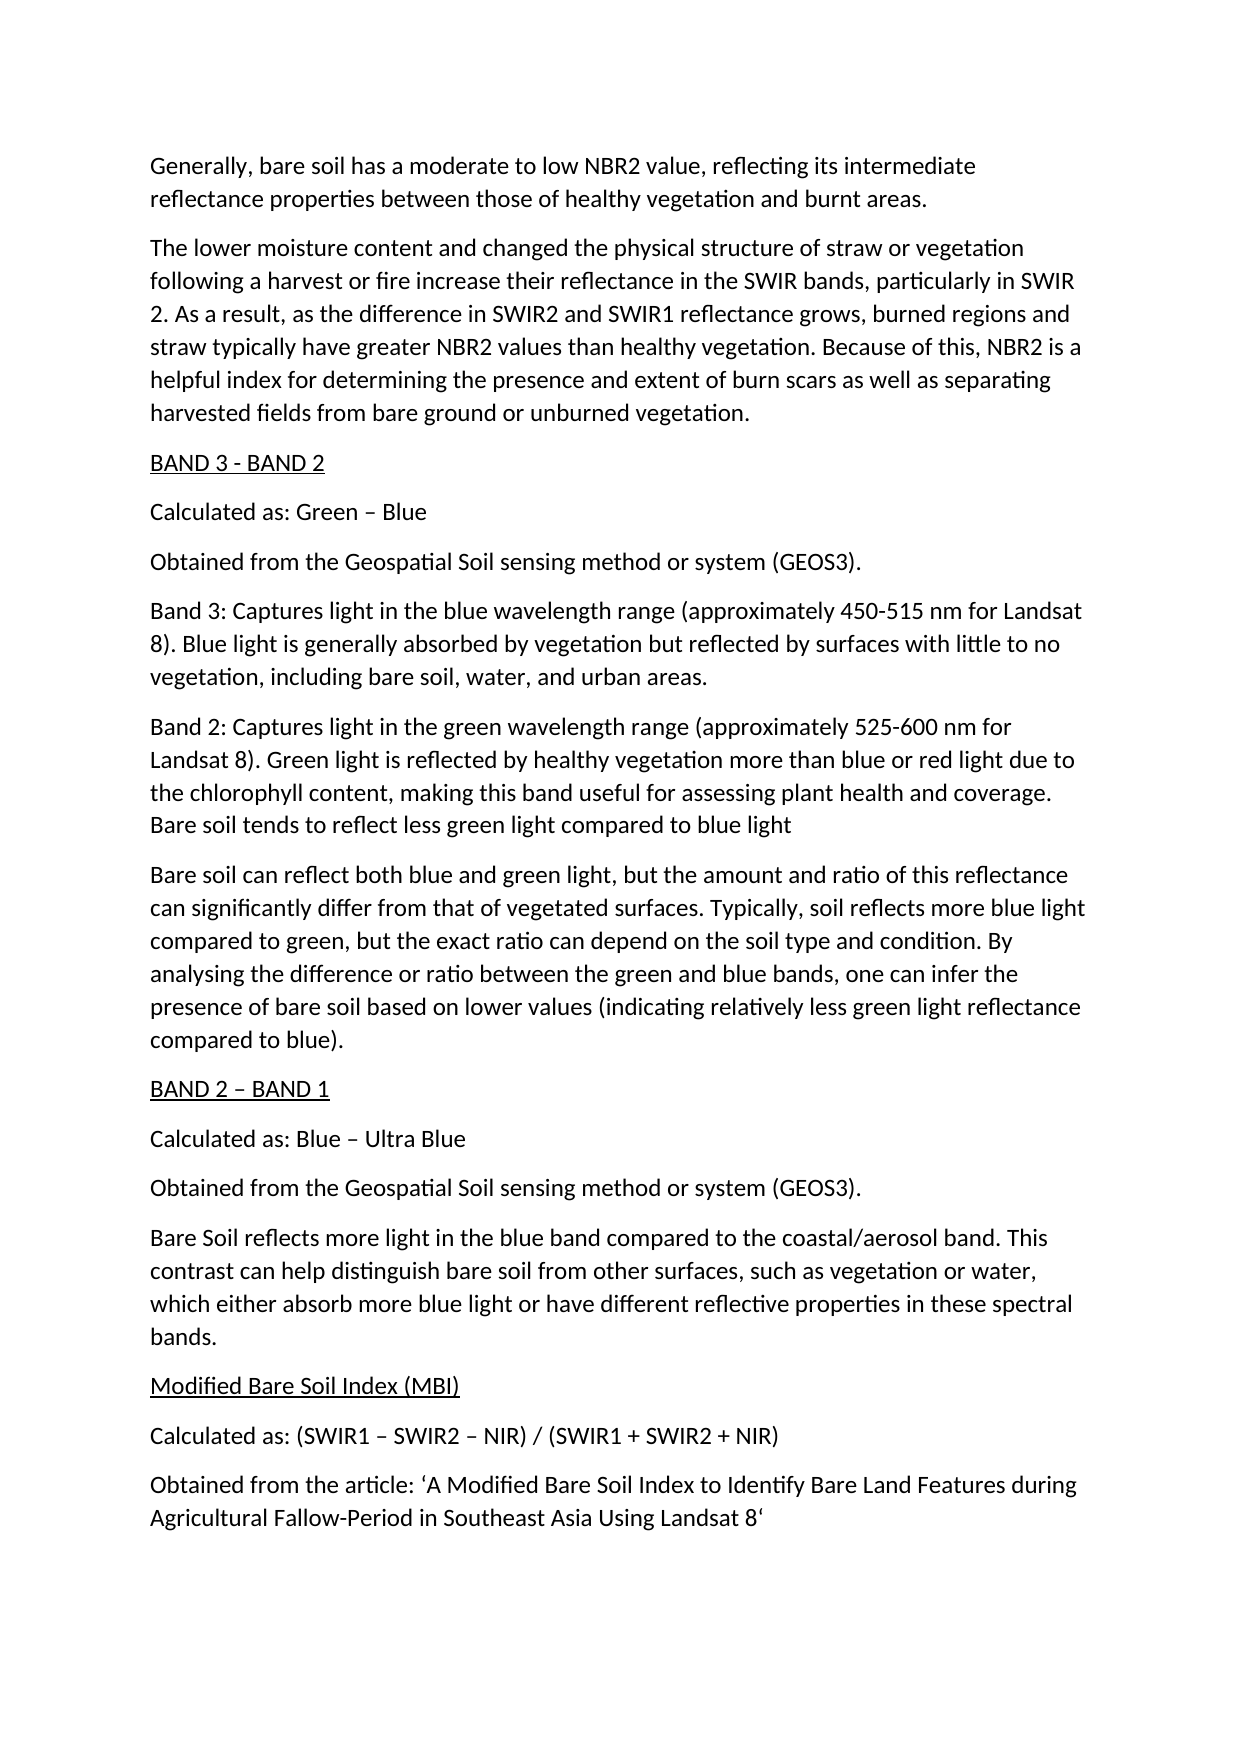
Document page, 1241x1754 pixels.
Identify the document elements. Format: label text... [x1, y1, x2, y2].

text BAND 2 – BAND 1 [150, 1073, 1090, 1104]
text Calculated as: (SWIR1 – SWIR2 – NIR) / (SWIR1 + SWIR2 + NIR) [150, 1420, 1090, 1451]
text Modified Bare Soil Index (MBI) [150, 1370, 1090, 1401]
text Calculated as: Green – Blue [150, 496, 1090, 527]
text Generally, bare soil has a moderate to low NBR2 value, reflecting its intermediate reflectance properties between those of healthy vegetation and burnt areas. [150, 150, 1090, 213]
text Obtained from the article: ‘A Modified Bare Soil Index to Identify Bare Land Features during Agricultural Fallow-Period in Southeast Asia Using Landsat 8‘ [150, 1469, 1090, 1533]
text Bare Soil reflects more light in the blue band compared to the coastal/aerosol band. This contrast can help distinguish bare soil from other surfaces, such as vegetation or water, which either absorb more blue light or have different reflective properties in these spectral bands. [150, 1222, 1090, 1351]
text Obtained from the Geospatial Soil sensing method or system (GEOS3). [150, 1172, 1090, 1203]
text Band 2: Captures light in the green wavelength range (approximately 525-600 nm for Landsat 8). Green light is reflected by healthy vegetation more than blue or red light due to the chlorophyll content, making this band useful for assessing plant health and coverage. Bare soil tends to reflect less green light compared to blue light [150, 711, 1090, 840]
text Obtained from the Geospatial Soil sensing method or system (GEOS3). [150, 546, 1090, 576]
text Band 3: Captures light in the blue wavelength range (approximately 450-515 nm for Landsat 8). Blue light is generally absorbed by vegetation but reflected by surfaces with little to no vegetation, including bare soil, water, and urban areas. [150, 595, 1090, 692]
text The lower moisture content and changed the physical structure of straw or vegetation following a harvest or fire increase their reflectance in the SWIR bands, particularly in SWIR 2. As a result, as the difference in SWIR2 and SWIR1 reflectance grows, burned regions and straw typically have greater NBR2 values than healthy vegetation. Because of this, NBR2 is a helpful index for determining the presence and extent of burn scars as well as separating harvested fields from bare ground or unburned vegetation. [150, 232, 1090, 428]
text Bare soil can reflect both blue and green light, but the amount and ratio of this reflectance can significantly differ from that of vegetated surfaces. Typically, soil reflects more blue light compared to green, but the exact ratio can depend on the soil type and condition. By analysing the difference or ratio between the green and blue bands, one can infer the presence of bare soil based on lower values (indicating relatively less green light reflectance compared to blue). [150, 859, 1090, 1054]
text BAND 3 - BAND 2 [150, 447, 1090, 477]
text Calculated as: Blue – Ultra Blue [150, 1123, 1090, 1153]
